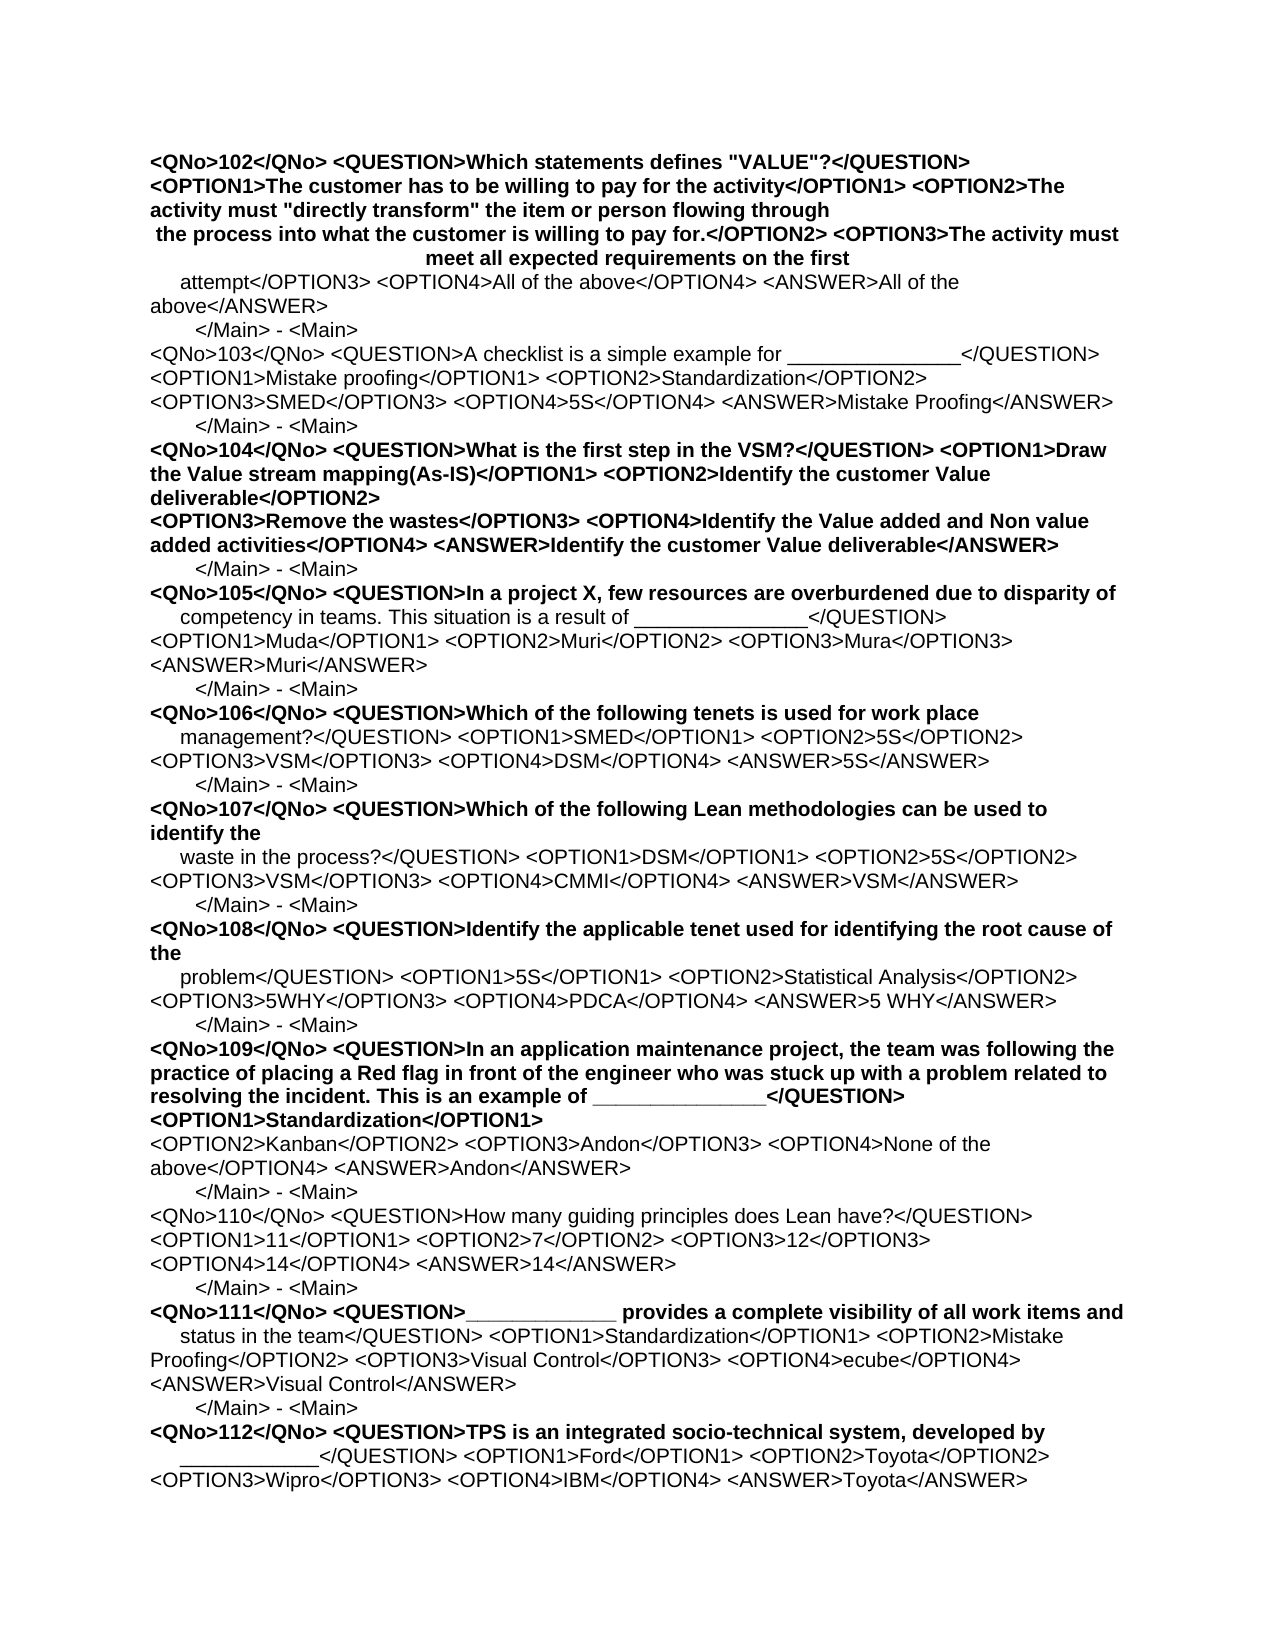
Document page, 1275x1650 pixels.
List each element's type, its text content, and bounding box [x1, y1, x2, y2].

text waste in the process?</QUESTION> <OPTION1>DSM</OPTION1> <OPTION2>5S</OPTION2> <OPTION3>VSM</OPTION3> <OPTION4>CMMI</OPTION4> <ANSWER>VSM</ANSWER> [150, 845, 1125, 893]
text </Main> - <Main> [150, 1180, 1125, 1204]
text <QNo>107</QNo> <QUESTION>Which of the following Lean methodologies can be used to identify the [150, 797, 1125, 845]
text </Main> - <Main> [150, 1396, 1125, 1420]
text <QNo>109</QNo> <QUESTION>In an application maintenance project, the team was following the [150, 1036, 1125, 1060]
text problem</QUESTION> <OPTION1>5S</OPTION1> <OPTION2>Statistical Analysis</OPTION2> <OPTION3>5WHY</OPTION3> <OPTION4>PDCA</OPTION4> <ANSWER>5 WHY</ANSWER> [150, 964, 1125, 1012]
text attempt</OPTION3> <OPTION4>All of the above</OPTION4> <ANSWER>All of the above</ANSWER> [150, 270, 1125, 318]
text <OPTION2>Kanban</OPTION2> <OPTION3>Andon</OPTION3> <OPTION4>None of the above</OPTION4> <ANSWER>Andon</ANSWER> [150, 1132, 1125, 1180]
text competency in teams. This situation is a result of _______________</QUESTION> <OPTION1>Muda</OPTION1> <OPTION2>Muri</OPTION2> <OPTION3>Mura</OPTION3> <ANSWER>Muri</ANSWER> [150, 605, 1125, 677]
text <QNo>105</QNo> <QUESTION>In a project X, few resources are overburdened due to disparity of [150, 581, 1125, 605]
text </Main> - <Main> [150, 413, 1125, 437]
text <QNo>106</QNo> <QUESTION>Which of the following tenets is used for work place [150, 701, 1125, 725]
text ____________</QUESTION> <OPTION1>Ford</OPTION1> <OPTION2>Toyota</OPTION2> <OPTION3>Wipro</OPTION3> <OPTION4>IBM</OPTION4> <ANSWER>Toyota</ANSWER> [150, 1444, 1125, 1492]
text practice of placing a Red flag in front of the engineer who was stuck up with a problem related to resolving the incident. This is an example of _______________</QUESTION> <OPTION1>Standardization</OPTION1> [150, 1060, 1125, 1132]
text </Main> - <Main> [150, 318, 1125, 342]
text </Main> - <Main> [150, 677, 1125, 701]
text <QNo>112</QNo> <QUESTION>TPS is an integrated socio-technical system, developed by [150, 1420, 1125, 1444]
text <QNo>102</QNo> <QUESTION>Which statements defines "VALUE"?</QUESTION> <OPTION1>The customer has to be willing to pay for the activity</OPTION1> <OPTION2>The activity must "directly transform" the item or person flowing through [150, 150, 1125, 222]
text <QNo>103</QNo> <QUESTION>A checklist is a simple example for _______________</QUESTION> <OPTION1>Mistake proofing</OPTION1> <OPTION2>Standardization</OPTION2> <OPTION3>SMED</OPTION3> <OPTION4>5S</OPTION4> <ANSWER>Mistake Proofing</ANSWER> [150, 342, 1125, 413]
text </Main> - <Main> [150, 893, 1125, 917]
text <OPTION3>Remove the wastes</OPTION3> <OPTION4>Identify the Value added and Non value added activities</OPTION4> <ANSWER>Identify the customer Value deliverable</ANSWER> [150, 509, 1125, 557]
text </Main> - <Main> [150, 1012, 1125, 1036]
text <QNo>111</QNo> <QUESTION>_____________ provides a complete visibility of all work items and [150, 1300, 1125, 1324]
text <QNo>110</QNo> <QUESTION>How many guiding principles does Lean have?</QUESTION> <OPTION1>11</OPTION1> <OPTION2>7</OPTION2> <OPTION3>12</OPTION3> <OPTION4>14</OPTION4> <ANSWER>14</ANSWER> [150, 1204, 1125, 1276]
text </Main> - <Main> [150, 773, 1125, 797]
text </Main> - <Main> [150, 1276, 1125, 1300]
text management?</QUESTION> <OPTION1>SMED</OPTION1> <OPTION2>5S</OPTION2> <OPTION3>VSM</OPTION3> <OPTION4>DSM</OPTION4> <ANSWER>5S</ANSWER> [150, 725, 1125, 773]
text <QNo>108</QNo> <QUESTION>Identify the applicable tenet used for identifying the root cause of the [150, 917, 1125, 964]
text </Main> - <Main> [150, 557, 1125, 581]
text <QNo>104</QNo> <QUESTION>What is the first step in the VSM?</QUESTION> <OPTION1>Draw the Value stream mapping(As-IS)</OPTION1> <OPTION2>Identify the customer Value deliverable</OPTION2> [150, 437, 1125, 509]
text the process into what the customer is willing to pay for.</OPTION2> <OPTION3>The activity must meet all expected requirements on the first [150, 222, 1125, 270]
text status in the team</QUESTION> <OPTION1>Standardization</OPTION1> <OPTION2>Mistake Proofing</OPTION2> <OPTION3>Visual Control</OPTION3> <OPTION4>ecube</OPTION4> <ANSWER>Visual Control</ANSWER> [150, 1324, 1125, 1396]
